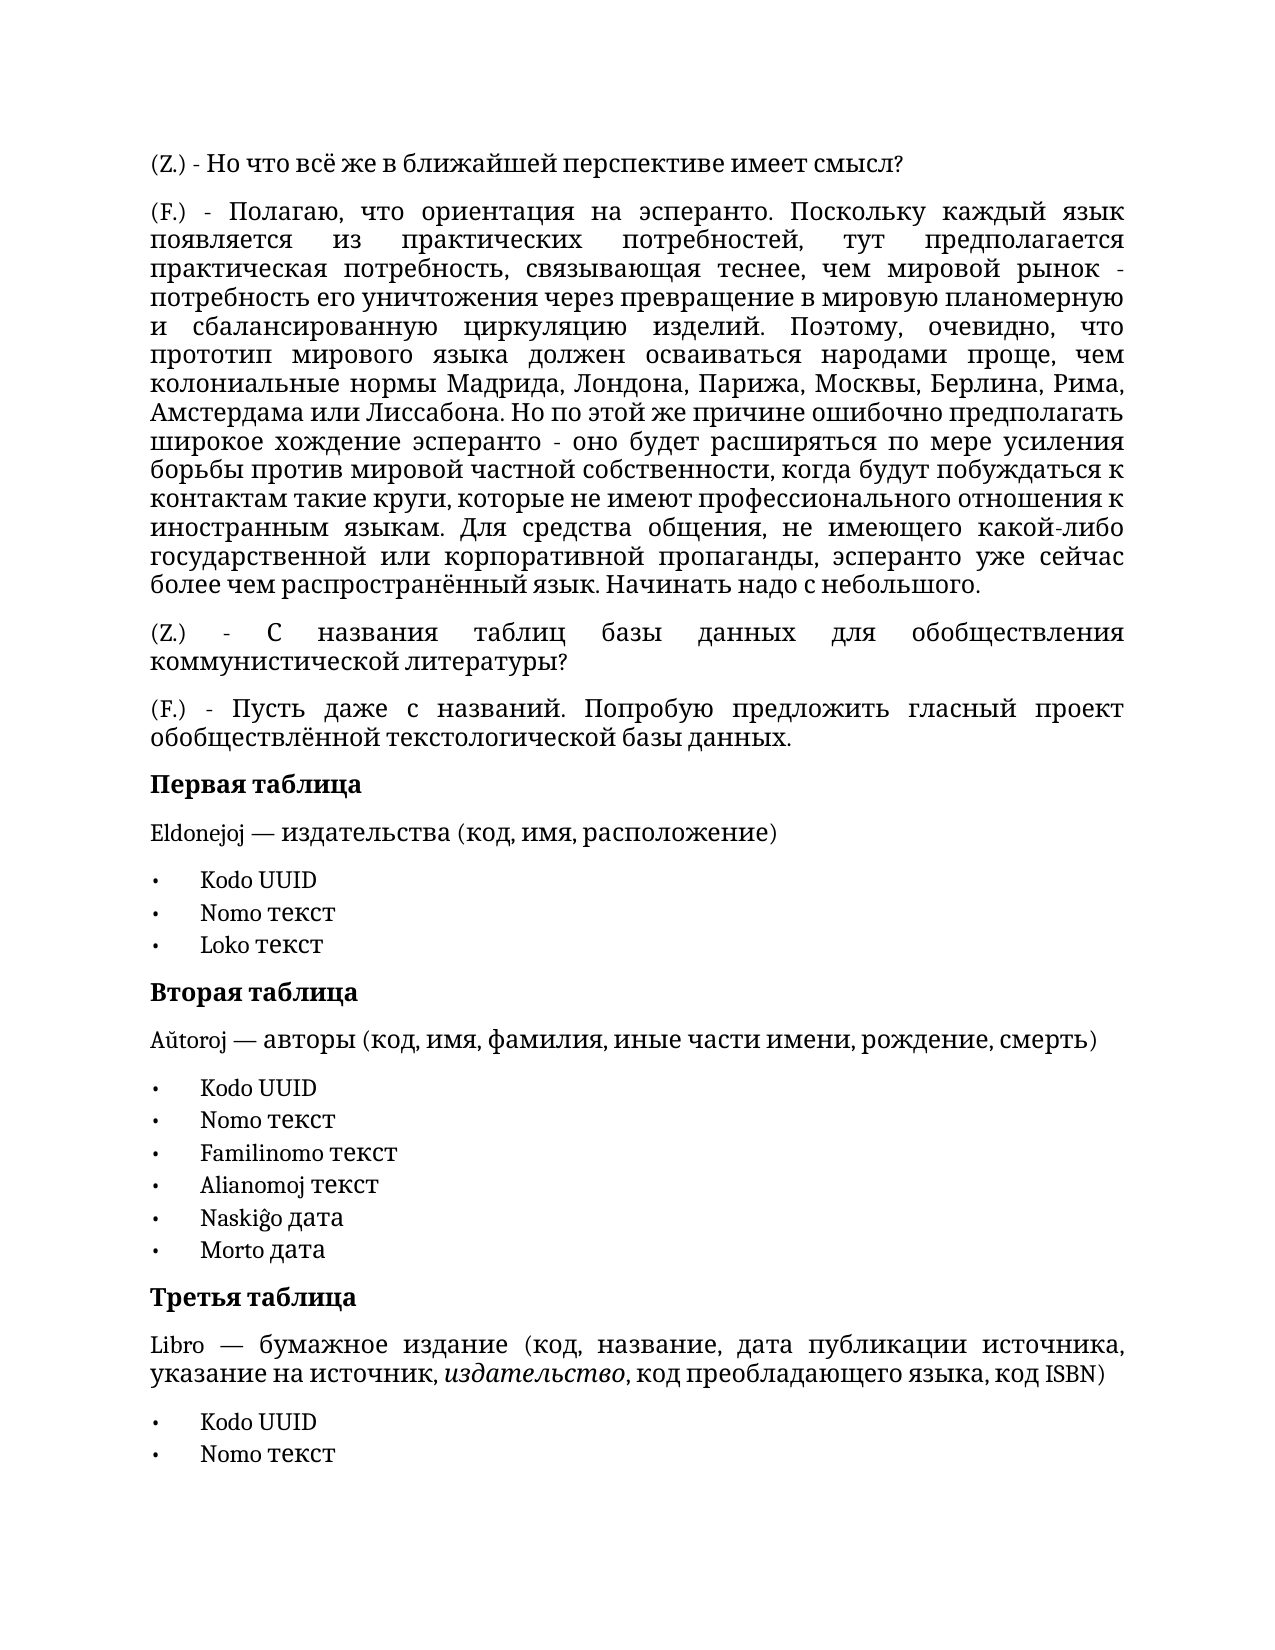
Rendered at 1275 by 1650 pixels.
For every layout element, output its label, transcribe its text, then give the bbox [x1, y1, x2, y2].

text Вторая таблица [150, 979, 1125, 1007]
text (F.) - Полагаю, что ориентация на эсперанто. Поскольку каждый язык появляется из практических потребностей, тут предполагается практическая потребность, связывающая теснее, чем мировой рынок - потребность его уничтожения через превращение в мировую планомерную и сбалансированную циркуляцию изделий. Поэтому, очевидно, что прототип мирового языка должен осваиваться народами проще, чем колониальные нормы Мадрида, Лондона, Парижа, Москвы, Берлина, Рима, Амстердама или Лиссабона. Но по этой же причине ошибочно предполагать широкое хождение эсперанто - оно будет расширяться по мере усиления борьбы против мировой частной собственности, когда будут побуждаться к контактам такие круги, которые не имеют профессионального отношения к иностранным языкам. Для средства общения, не имеющего какой-либо государственной или корпоративной пропаганды, эсперанто уже сейчас более чем распространённый язык. Начинать надо с небольшого. [150, 197, 1125, 600]
text Libro — бумажное издание (код, название, дата публикации источника, указание на источник, издательство, код преобладающего языка, код ISBN) [150, 1331, 1125, 1389]
list Nomo текст [150, 899, 1125, 927]
list Alianomoj текст [150, 1171, 1125, 1200]
text Aŭtoroj — авторы (код, имя, фамилия, иные части имени, рождение, смерть) [150, 1026, 1125, 1055]
list Familinomo текст [150, 1139, 1125, 1167]
list Morto дата [150, 1236, 1125, 1265]
text Первая таблица [150, 771, 1125, 800]
list Kodo UUID [150, 1074, 1125, 1102]
list Loko текст [150, 931, 1125, 960]
text (Z.) - С названия таблиц базы данных для обобществления коммунистической литературы? [150, 619, 1125, 676]
list Naskiĝo дата [150, 1204, 1125, 1232]
list Nomo текст [150, 1106, 1125, 1135]
text Третья таблица [150, 1284, 1125, 1312]
list Nomo текст [150, 1440, 1125, 1469]
text (Z.) - Но что всё же в ближайшей перспективе имеет смысл? [150, 150, 1125, 179]
list Kodo UUID [150, 866, 1125, 895]
list Kodo UUID [150, 1407, 1125, 1436]
text Eldonejoj — издательства (код, имя, расположение) [150, 819, 1125, 847]
text (F.) - Пусть даже с названий. Попробую предложить гласный проект обобществлённой текстологической базы данных. [150, 695, 1125, 752]
